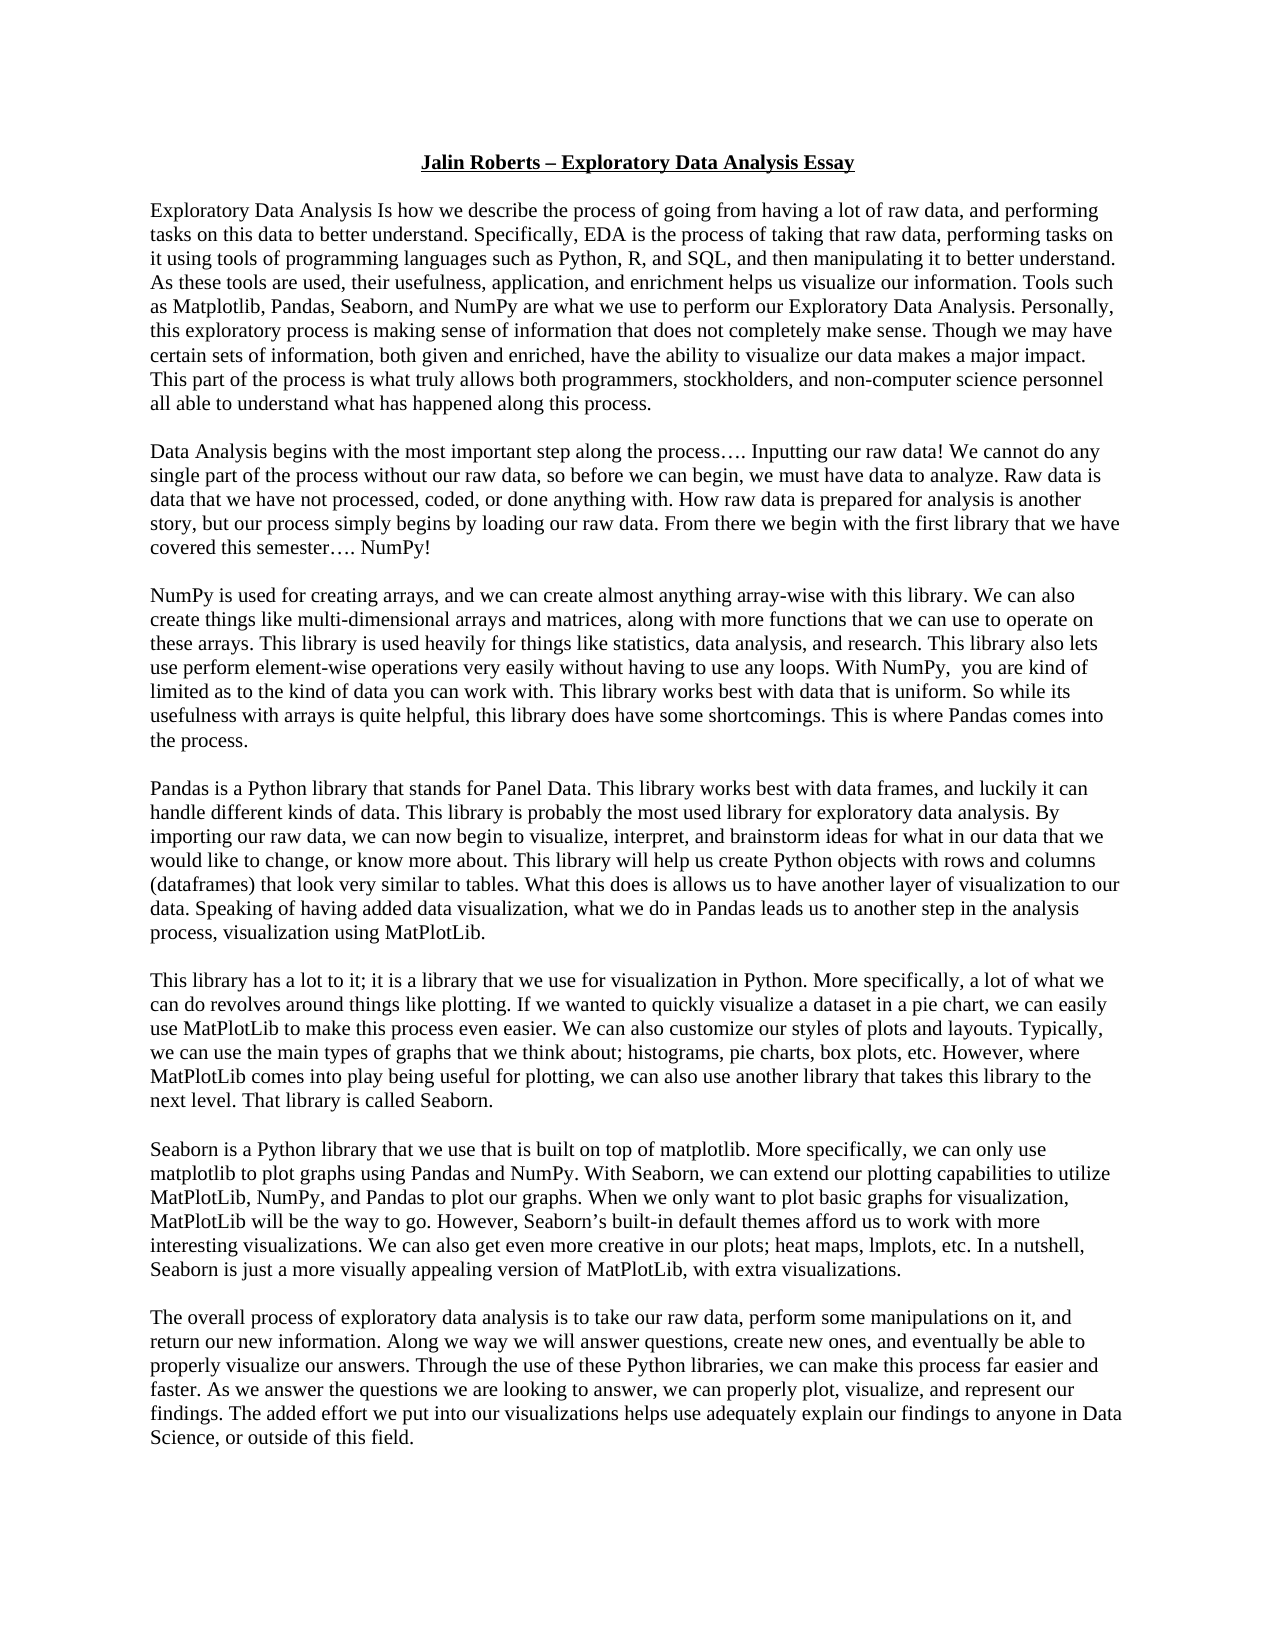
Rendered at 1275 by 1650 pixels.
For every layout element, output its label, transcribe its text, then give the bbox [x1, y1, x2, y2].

text Data Analysis begins with the most important step along the process…. Inputting our raw data! We cannot do any single part of the process without our raw data, so before we can begin, we must have data to analyze. Raw data is data that we have not processed, coded, or done anything with. How raw data is prepared for analysis is another story, but our process simply begins by loading our raw data. From there we begin with the first library that we have covered this semester…. NumPy! [150, 439, 1125, 559]
text NumPy is used for creating arrays, and we can create almost anything array-wise with this library. We can also create things like multi-dimensional arrays and matrices, along with more functions that we can use to operate on these arrays. This library is used heavily for things like statistics, data analysis, and research. This library also lets use perform element-wise operations very easily without having to use any loops. With NumPy, you are kind of limited as to the kind of data you can work with. This library works best with data that is uniform. So while its usefulness with arrays is quite helpful, this library does have some shortcomings. This is where Pandas comes into the process. [150, 583, 1125, 752]
text This library has a lot to it; it is a library that we use for visualization in Python. More specifically, a lot of what we can do revolves around things like plotting. If we wanted to quickly visualize a dataset in a pie chart, we can easily use MatPlotLib to make this process even easier. We can also customize our styles of plots and layouts. Typically, we can use the main types of graphs that we think about; histograms, pie charts, box plots, etc. However, where MatPlotLib comes into play being useful for plotting, we can also use another library that takes this library to the next level. That library is called Seaborn. [150, 968, 1125, 1112]
text Jalin Roberts – Exploratory Data Analysis Essay [150, 150, 1125, 174]
text Seaborn is a Python library that we use that is built on top of matplotlib. More specifically, we can only use matplotlib to plot graphs using Pandas and NumPy. With Seaborn, we can extend our plotting capabilities to utilize MatPlotLib, NumPy, and Pandas to plot our graphs. When we only want to plot basic graphs for visualization, MatPlotLib will be the way to go. However, Seaborn’s built-in default themes afford us to work with more interesting visualizations. We can also get even more creative in our plots; heat maps, lmplots, etc. In a nutshell, Seaborn is just a more visually appealing version of MatPlotLib, with extra visualizations. [150, 1137, 1125, 1281]
text Pandas is a Python library that stands for Panel Data. This library works best with data frames, and luckily it can handle different kinds of data. This library is probably the most used library for exploratory data analysis. By importing our raw data, we can now begin to visualize, interpret, and brainstorm ideas for what in our data that we would like to change, or know more about. This library will help us create Python objects with rows and columns (dataframes) that look very similar to tables. What this does is allows us to have another layer of visualization to our data. Speaking of having added data visualization, what we do in Pandas leads us to another step in the analysis process, visualization using MatPlotLib. [150, 776, 1125, 944]
text The overall process of exploratory data analysis is to take our raw data, perform some manipulations on it, and return our new information. Along we way we will answer questions, create new ones, and eventually be able to properly visualize our answers. Through the use of these Python libraries, we can make this process far easier and faster. As we answer the questions we are looking to answer, we can properly plot, visualize, and represent our findings. The added effort we put into our visualizations helps use adequately explain our findings to anyone in Data Science, or outside of this field. [150, 1305, 1125, 1449]
text Exploratory Data Analysis Is how we describe the process of going from having a lot of raw data, and performing tasks on this data to better understand. Specifically, EDA is the process of taking that raw data, performing tasks on it using tools of programming languages such as Python, R, and SQL, and then manipulating it to better understand. As these tools are used, their usefulness, application, and enrichment helps us visualize our information. Tools such as Matplotlib, Pandas, Seaborn, and NumPy are what we use to perform our Exploratory Data Analysis. Personally, this exploratory process is making sense of information that does not completely make sense. Though we may have certain sets of information, both given and enriched, have the ability to visualize our data makes a major impact. This part of the process is what truly allows both programmers, stockholders, and non-computer science personnel all able to understand what has happened along this process. [150, 198, 1125, 415]
